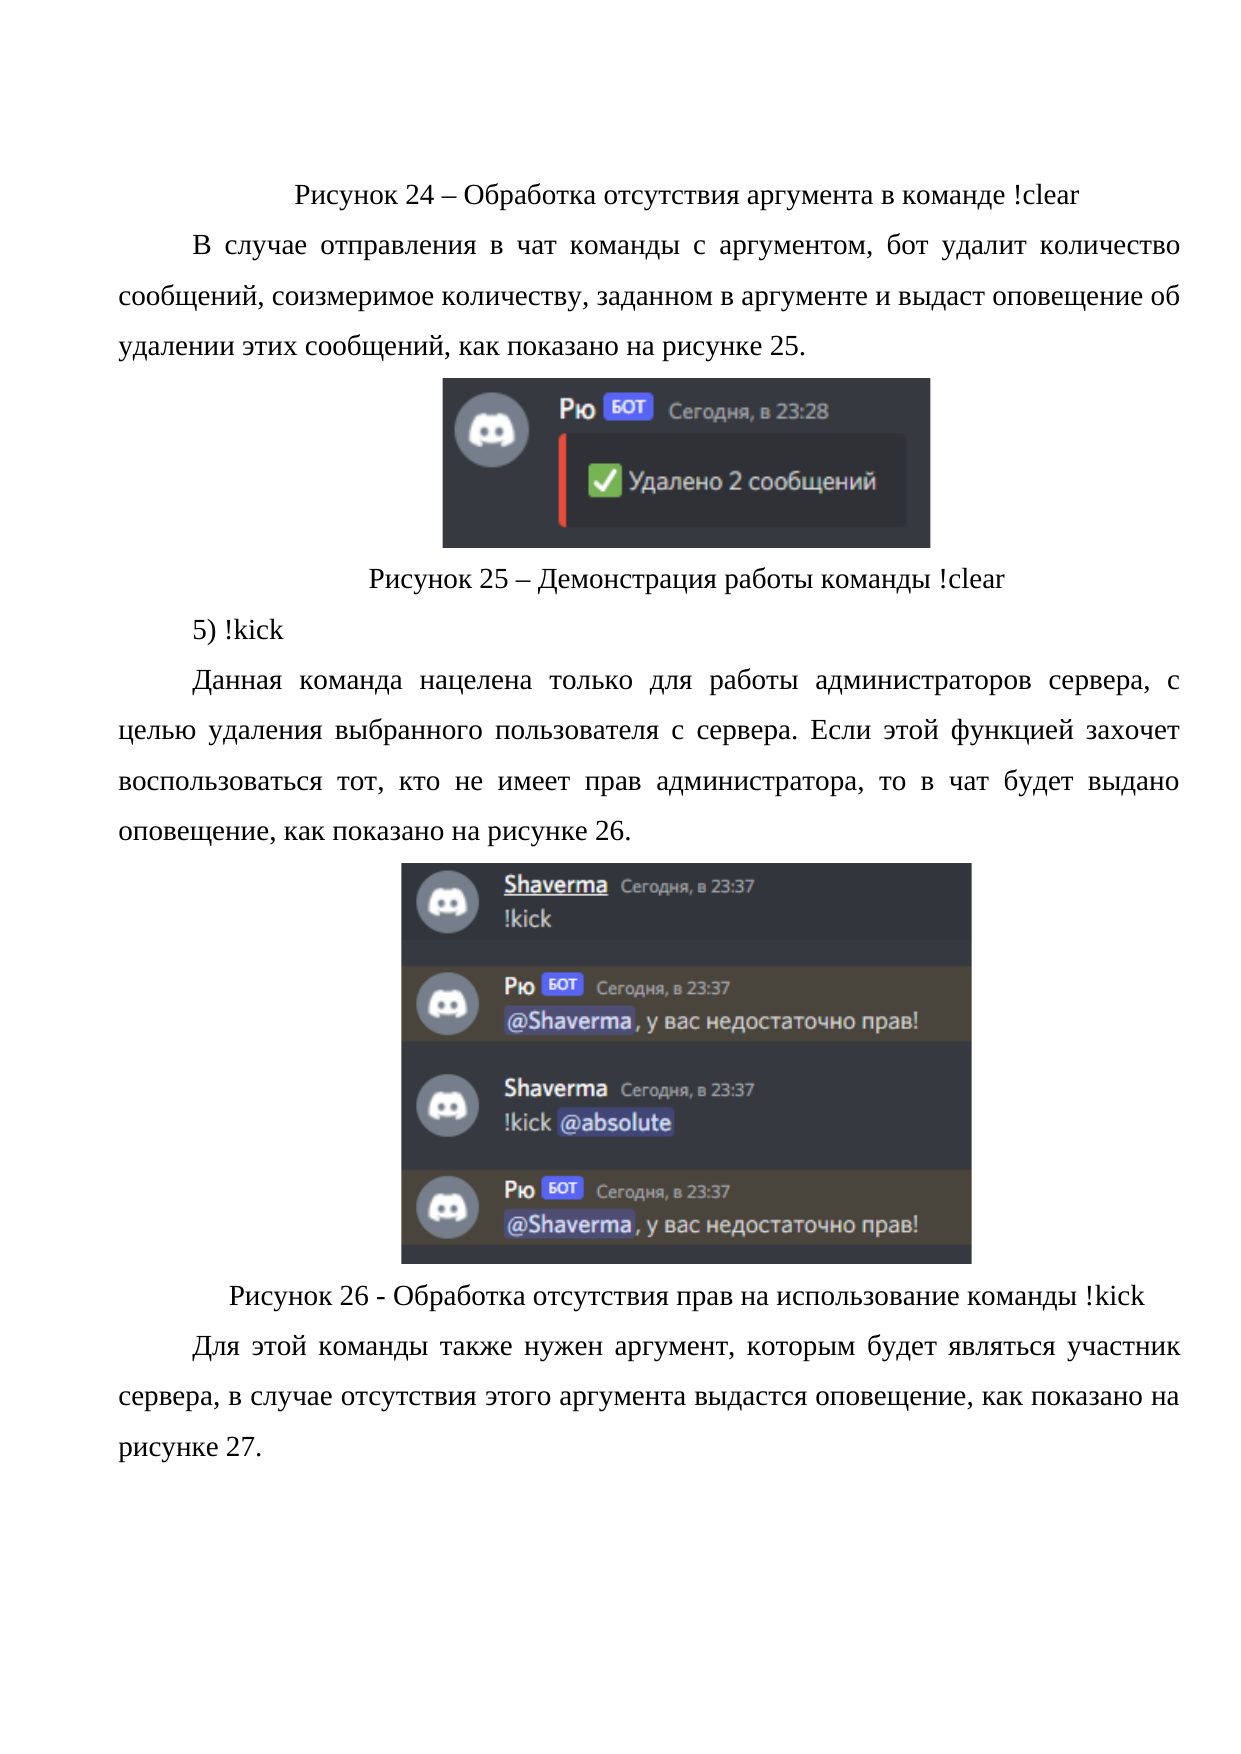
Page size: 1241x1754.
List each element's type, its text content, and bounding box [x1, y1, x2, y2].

text Рисунок 25 – Демонстрация работы команды !clear [118, 562, 1181, 595]
text 5) !kick [118, 612, 1181, 645]
text Рисунок 24 – Обработка отсутствия аргумента в команде !clear [118, 177, 1181, 211]
picture [401, 863, 972, 1264]
picture [442, 378, 931, 548]
text Рисунок 26 - Обработка отсутствия прав на использование команды !kick [118, 1278, 1181, 1311]
text Данная команда нацелена только для работы администраторов сервера, с целью удаления выбранного пользователя с сервера. Если этой функцией захочет воспользоваться тот, кто не имеет прав администратора, то в чат будет выдано оповещение, как показано на рисунке 26. [118, 662, 1181, 847]
text В случае отправления в чат команды с аргументом, бот удалит количество сообщений, соизмеримое количеству, заданном в аргументе и выдаст оповещение об удалении этих сообщений, как показано на рисунке 25. [118, 227, 1181, 362]
